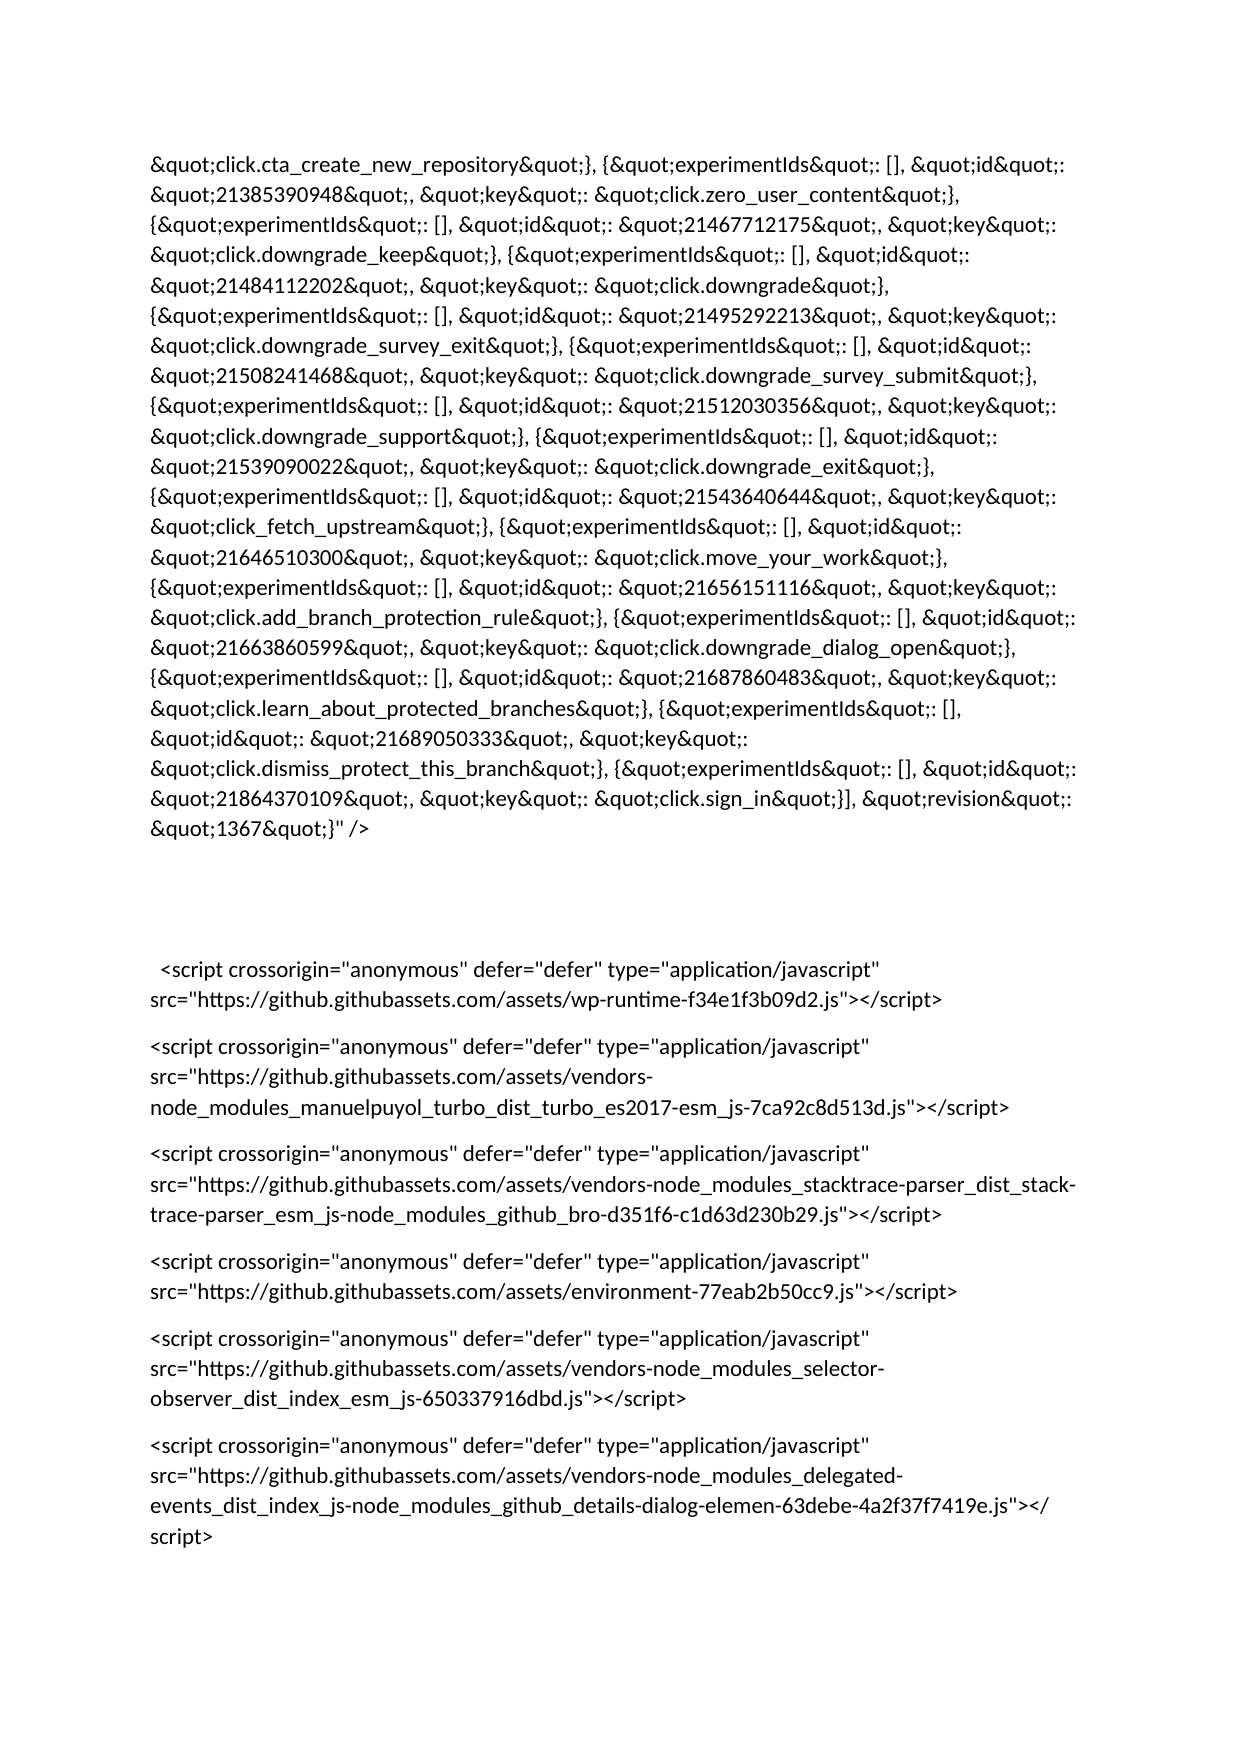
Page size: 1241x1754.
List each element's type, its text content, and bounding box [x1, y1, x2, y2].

text <script crossorigin="anonymous" defer="defer" type="application/javascript" src="https://github.githubassets.com/assets/vendors-node_modules_selector-observer_dist_index_esm_js-650337916dbd.js"></script> [150, 1324, 1090, 1412]
text <script crossorigin="anonymous" defer="defer" type="application/javascript" src="https://github.githubassets.com/assets/wp-runtime-f34e1f3b09d2.js"></script> [150, 955, 1090, 1013]
text <script crossorigin="anonymous" defer="defer" type="application/javascript" src="https://github.githubassets.com/assets/environment-77eab2b50cc9.js"></script> [150, 1247, 1090, 1305]
text <script crossorigin="anonymous" defer="defer" type="application/javascript" src="https://github.githubassets.com/assets/vendors-node_modules_delegated-events_dist_index_js-node_modules_github_details-dialog-elemen-63debe-4a2f37f7419e.js"></script> [150, 1431, 1090, 1550]
text <script crossorigin="anonymous" defer="defer" type="application/javascript" src="https://github.githubassets.com/assets/vendors-node_modules_manuelpuyol_turbo_dist_turbo_es2017-esm_js-7ca92c8d513d.js"></script> [150, 1032, 1090, 1121]
text <script crossorigin="anonymous" defer="defer" type="application/javascript" src="https://github.githubassets.com/assets/vendors-node_modules_stacktrace-parser_dist_stack-trace-parser_esm_js-node_modules_github_bro-d351f6-c1d63d230b29.js"></script> [150, 1139, 1090, 1228]
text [150, 150, 1090, 843]
